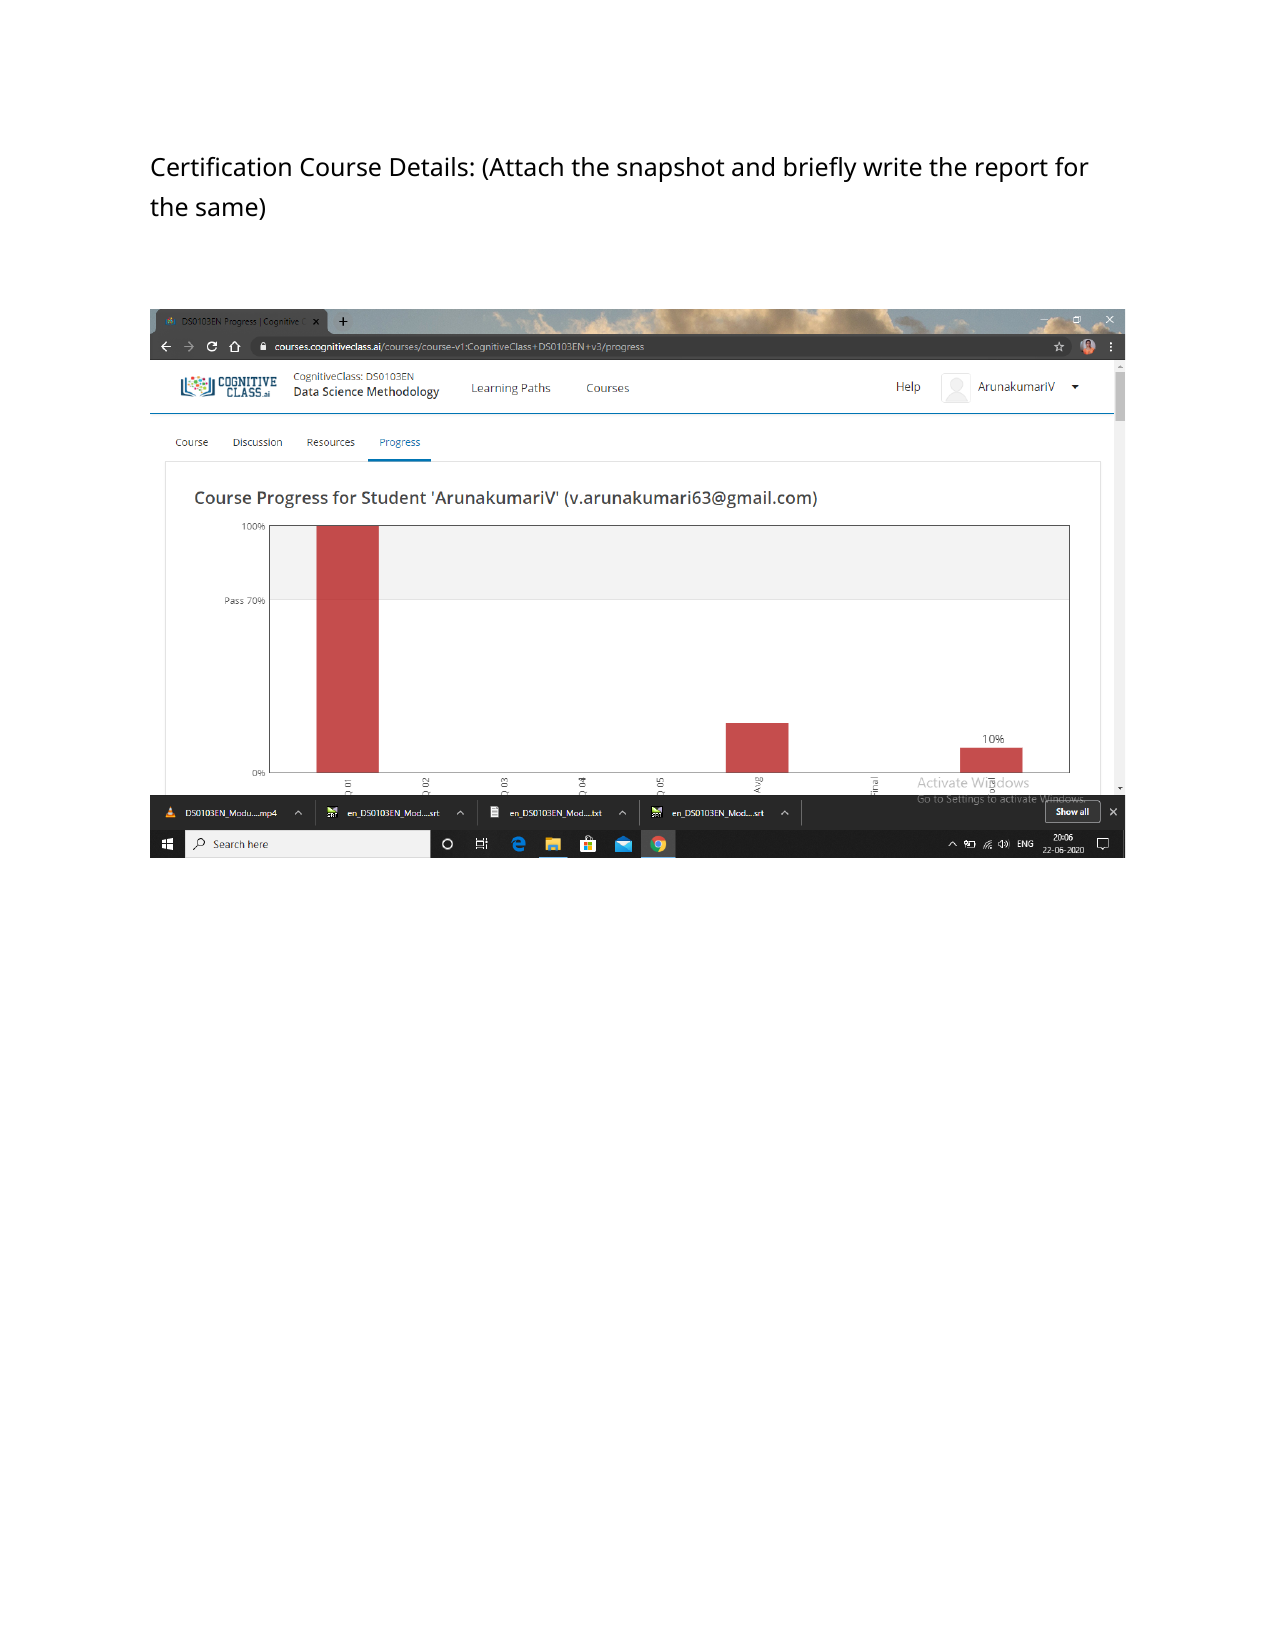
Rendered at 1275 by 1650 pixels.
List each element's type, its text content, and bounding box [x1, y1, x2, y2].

text Certification Course Details: (Attach the snapshot and briefly write the report for the same) [150, 150, 1125, 223]
picture [150, 309, 1125, 858]
